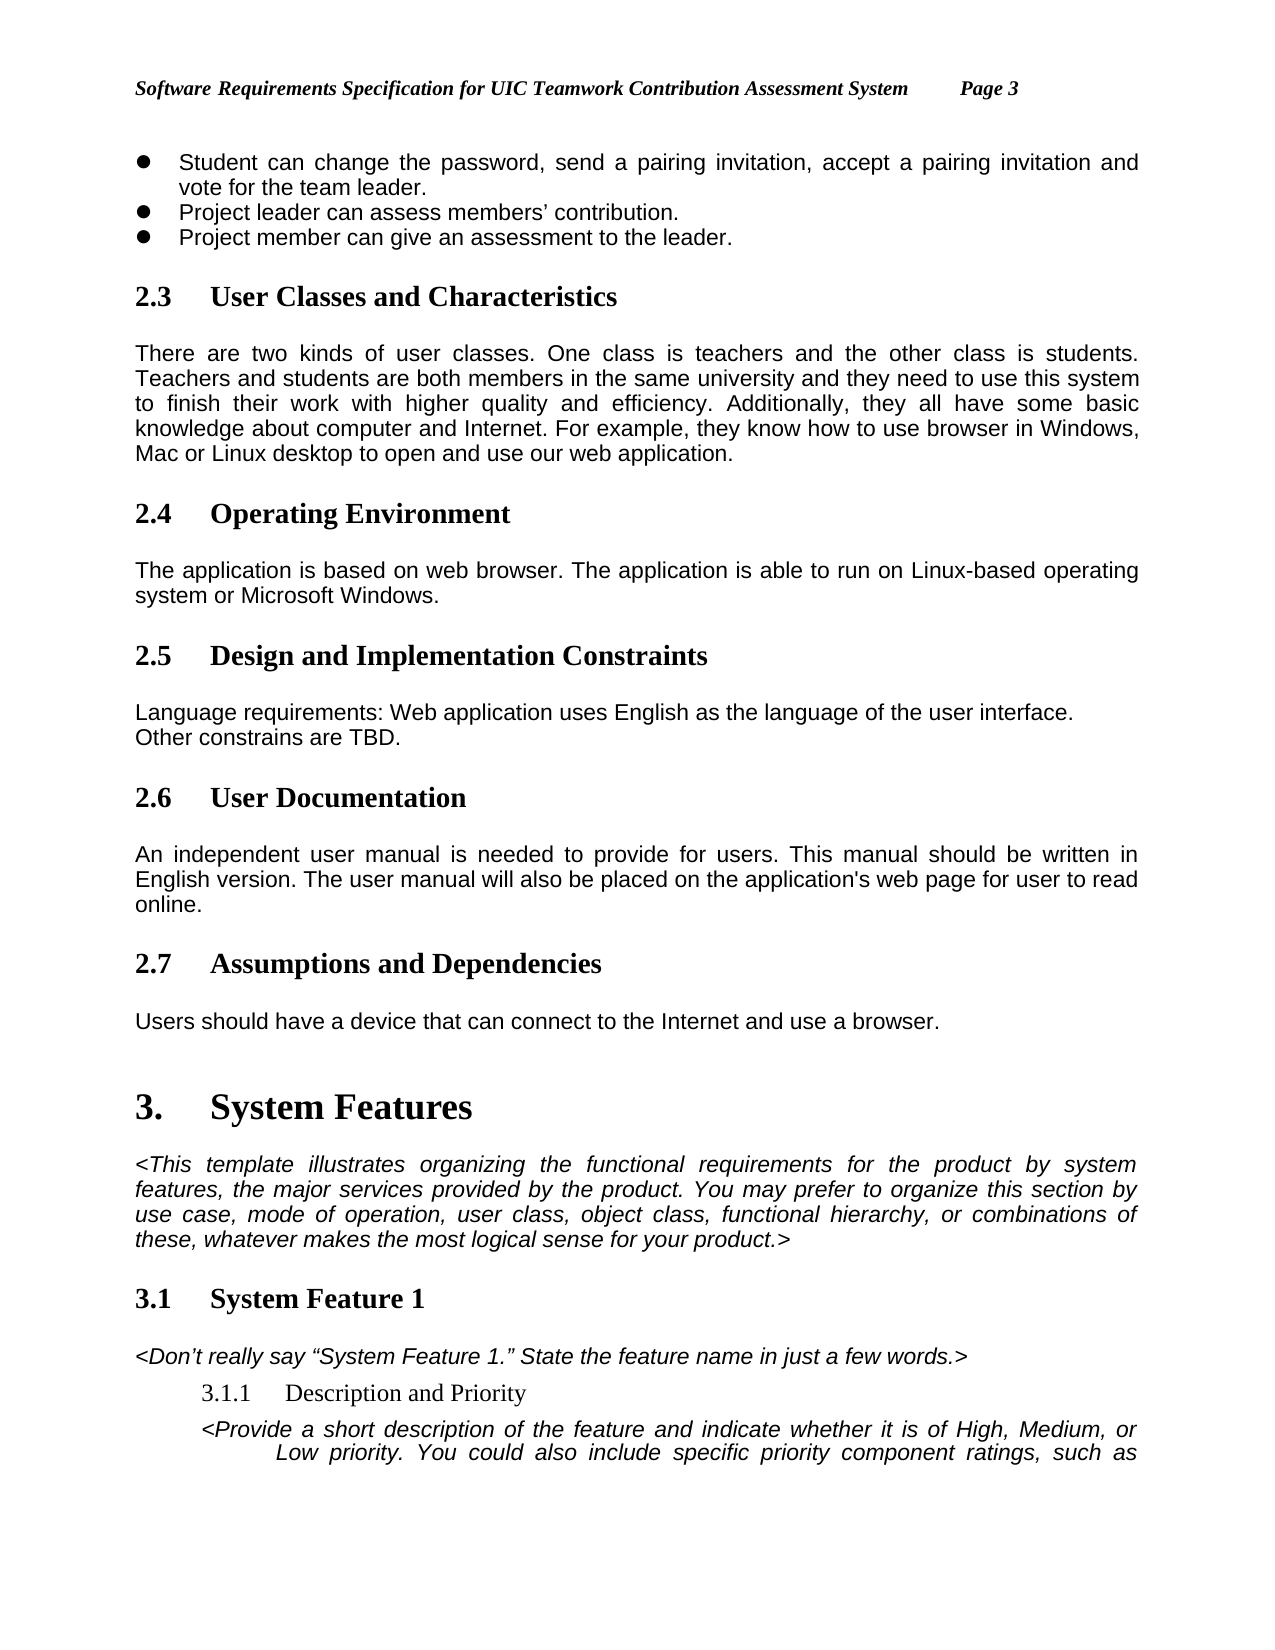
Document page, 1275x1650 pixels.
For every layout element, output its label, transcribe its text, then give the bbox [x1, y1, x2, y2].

text There are two kinds of user classes. One class is teachers and the other class is students. Teachers and students are both members in the same university and they need to use this system to finish their work with higher quality and efficiency. Additionally, they all have some basic knowledge about computer and Internet. For example, they know how to use browser in Windows, Mac or Linux desktop to open and use our web application. [135, 342, 1140, 467]
text <This template illustrates organizing the functional requirements for the product by system features, the major services provided by the product. You may prefer to organize this section by use case, mode of operation, user class, object class, functional hierarchy, or combinations of these, whatever makes the most logical sense for your product.> [135, 1152, 1140, 1252]
subtitle Assumptions and Dependencies [135, 947, 1140, 980]
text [201, 1419, 1140, 1465]
subtitle Design and Implementation Constraints [135, 638, 1140, 671]
text An independent user manual is needed to provide for users. This manual should be written in English version. The user manual will also be placed on the application's web page for user to read online. [135, 842, 1140, 917]
text 3.1.1 Description and Priority [201, 1382, 1140, 1407]
text Users should have a device that can connect to the Internet and use a browser. [135, 1009, 1140, 1034]
text <Don’t really say “System Feature 1.” State the feature name in just a few words.> [135, 1344, 1140, 1369]
text Other constrains are TBD. [135, 726, 1140, 751]
subtitle System Features [135, 1084, 1140, 1127]
text Language requirements: Web application uses English as the language of the user interface. [135, 701, 1140, 726]
subtitle Operating Environment [135, 496, 1140, 529]
list Project member can give an assessment to the leader. [135, 225, 1140, 250]
list Project leader can assess members’ contribution. [135, 200, 1140, 225]
subtitle User Documentation [135, 780, 1140, 813]
text The application is based on web browser. The application is able to run on Linux-based operating system or Microsoft Windows. [135, 559, 1140, 609]
subtitle System Feature 1 [135, 1282, 1140, 1315]
subtitle User Classes and Characteristics [135, 279, 1140, 313]
list Student can change the password, send a pairing invitation, accept a pairing invitation and vote for the team leader. [135, 150, 1140, 200]
